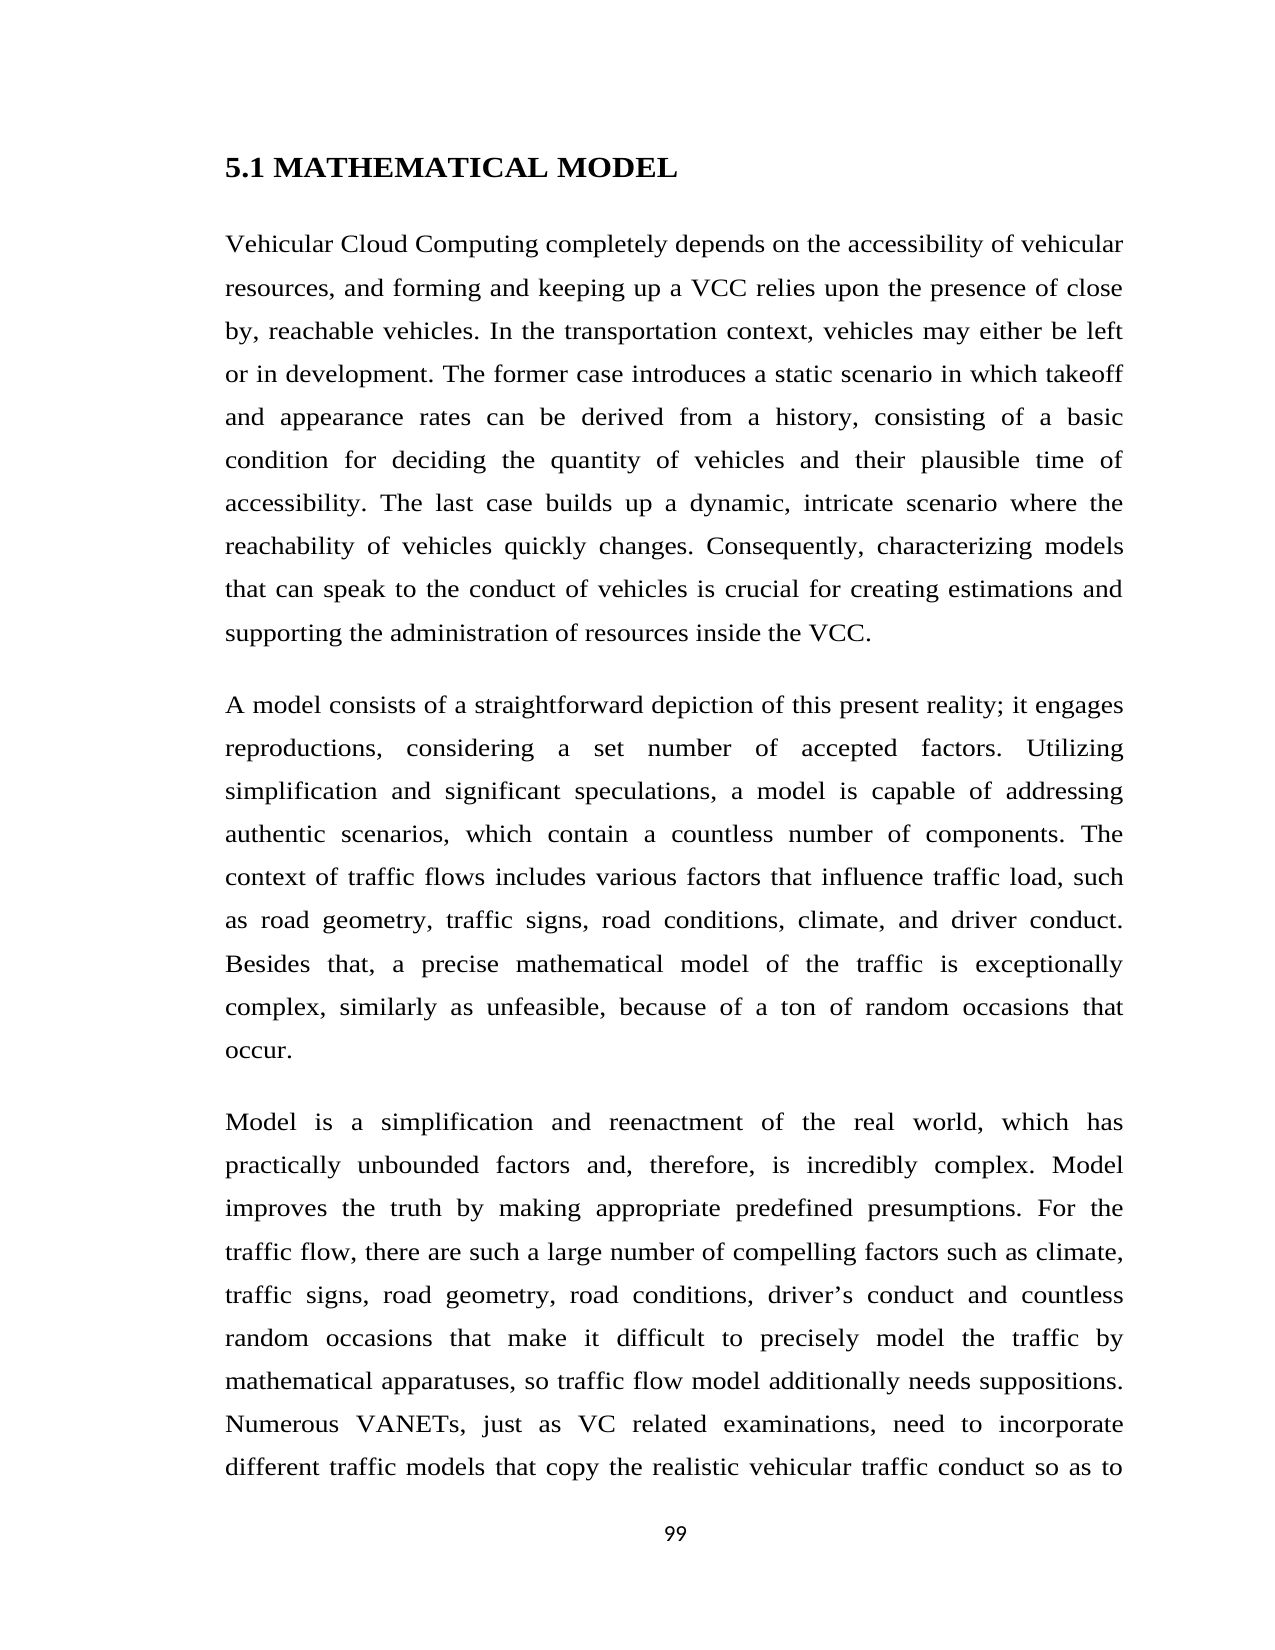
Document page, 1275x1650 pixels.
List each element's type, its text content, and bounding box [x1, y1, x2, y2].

text 5.1 MATHEMATICAL MODEL [225, 150, 1125, 183]
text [225, 1107, 1125, 1481]
text Vehicular Cloud Computing completely depends on the accessibility of vehicular resources, and forming and keeping up a VCC relies upon the presence of close by, reachable vehicles. In the transportation context, vehicles may either be left or in development. The former case introduces a static scenario in which takeoff and appearance rates can be derived from a history, consisting of a basic condition for deciding the quantity of vehicles and their plausible time of accessibility. The last case builds up a dynamic, intricate scenario where the reachability of vehicles quickly changes. Consequently, characterizing models that can speak to the conduct of vehicles is crucial for creating estimations and supporting the administration of resources inside the VCC. [225, 229, 1125, 646]
text A model consists of a straightforward depiction of this present reality; it engages reproductions, considering a set number of accepted factors. Utilizing simplification and significant speculations, a model is capable of addressing authentic scenarios, which contain a countless number of components. The context of traffic flows includes various factors that influence traffic load, such as road geometry, traffic signs, road conditions, climate, and driver conduct. Besides that, a precise mathematical model of the traffic is exceptionally complex, similarly as unfeasible, because of a ton of random occasions that occur. [225, 690, 1125, 1064]
